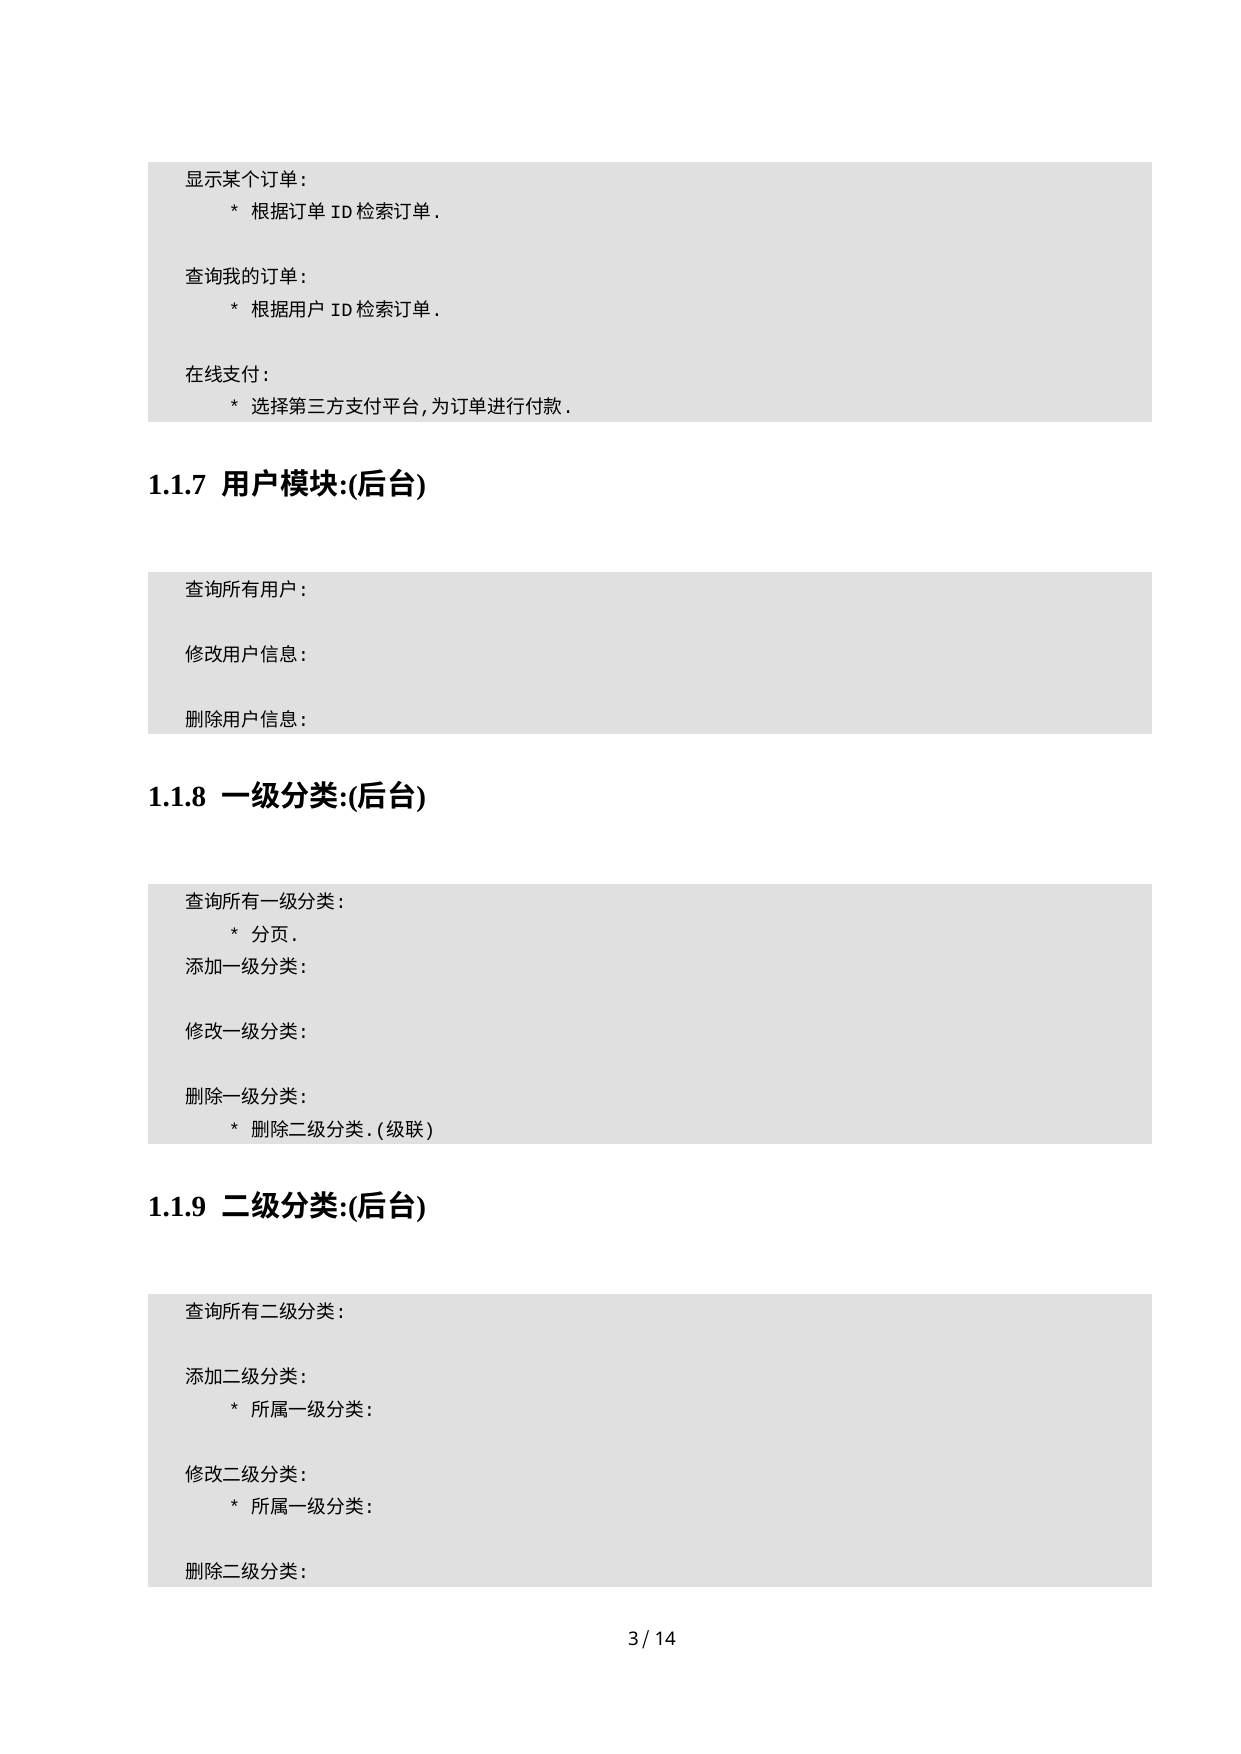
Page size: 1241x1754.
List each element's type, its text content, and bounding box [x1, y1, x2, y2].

subtitle 一级分类:(后台) [148, 762, 1152, 827]
text 添加一级分类: [148, 949, 1152, 982]
text 查询所有二级分类: [148, 1294, 1152, 1327]
text 在线支付: [148, 357, 1152, 389]
text * 根据订单ID检索订单. [148, 194, 1152, 227]
text 删除二级分类: [148, 1554, 1152, 1587]
text * 选择第三方支付平台,为订单进行付款. [148, 389, 1152, 422]
subtitle 二级分类:(后台) [148, 1172, 1152, 1237]
text 查询我的订单: [148, 259, 1152, 292]
text * 所属一级分类: [148, 1489, 1152, 1522]
text 修改一级分类: [148, 1014, 1152, 1047]
text * 分页. [148, 917, 1152, 949]
text 显示某个订单: [148, 162, 1152, 194]
text 删除用户信息: [148, 702, 1152, 734]
text 删除一级分类: [148, 1079, 1152, 1112]
text 查询所有用户: [148, 572, 1152, 604]
text * 所属一级分类: [148, 1392, 1152, 1424]
text 添加二级分类: [148, 1359, 1152, 1392]
text * 根据用户ID检索订单. [148, 292, 1152, 324]
subtitle 用户模块:(后台) [148, 449, 1152, 514]
text * 删除二级分类.(级联) [148, 1112, 1152, 1144]
text 修改二级分类: [148, 1457, 1152, 1489]
text 查询所有一级分类: [148, 884, 1152, 917]
text 修改用户信息: [148, 637, 1152, 669]
